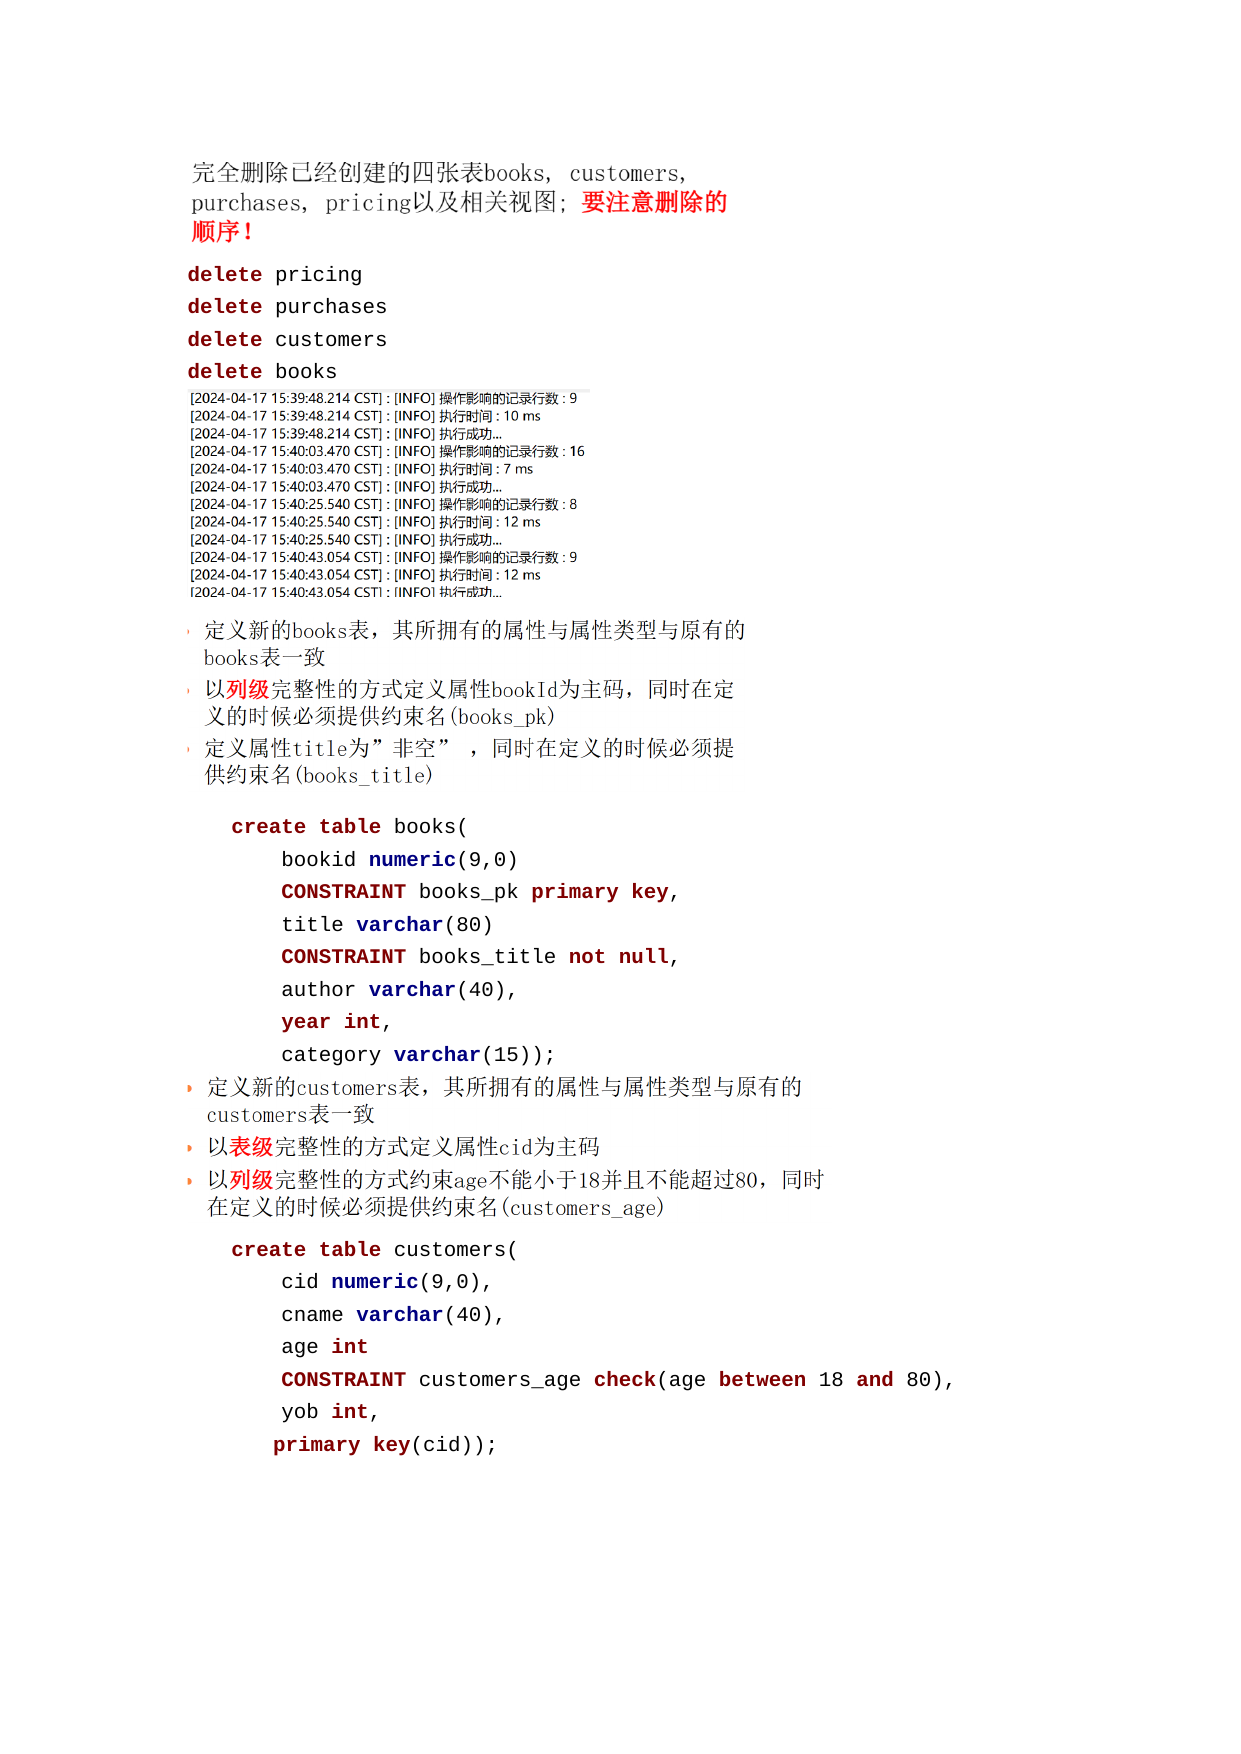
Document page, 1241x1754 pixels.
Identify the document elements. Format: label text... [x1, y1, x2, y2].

text create table books( [187, 812, 1053, 844]
picture [187, 617, 745, 792]
text CONSTRAINT books_pk primary key, [187, 877, 1053, 909]
text yob int, [187, 1397, 1053, 1429]
text year int, [187, 1007, 1053, 1039]
picture [187, 389, 590, 597]
text primary key(cid)); [231, 1429, 1053, 1462]
text delete customers [187, 324, 1053, 357]
text CONSTRAINT customers_age check(age between 18 and 80), [187, 1364, 1053, 1397]
text author varchar(40), [187, 974, 1053, 1007]
text cname varchar(40), [187, 1299, 1053, 1332]
text delete purchases [187, 292, 1053, 324]
text create table customers( [187, 1234, 1053, 1267]
text title varchar(80) [187, 909, 1053, 942]
picture [187, 162, 732, 244]
text CONSTRAINT books_title not null, [187, 942, 1053, 974]
text delete pricing [187, 259, 1053, 292]
picture [187, 1072, 833, 1223]
text age int [187, 1332, 1053, 1364]
text cid numeric(9,0), [187, 1267, 1053, 1299]
text delete books [187, 357, 1053, 389]
text category varchar(15)); [187, 1039, 1053, 1072]
text bookid numeric(9,0) [187, 844, 1053, 877]
